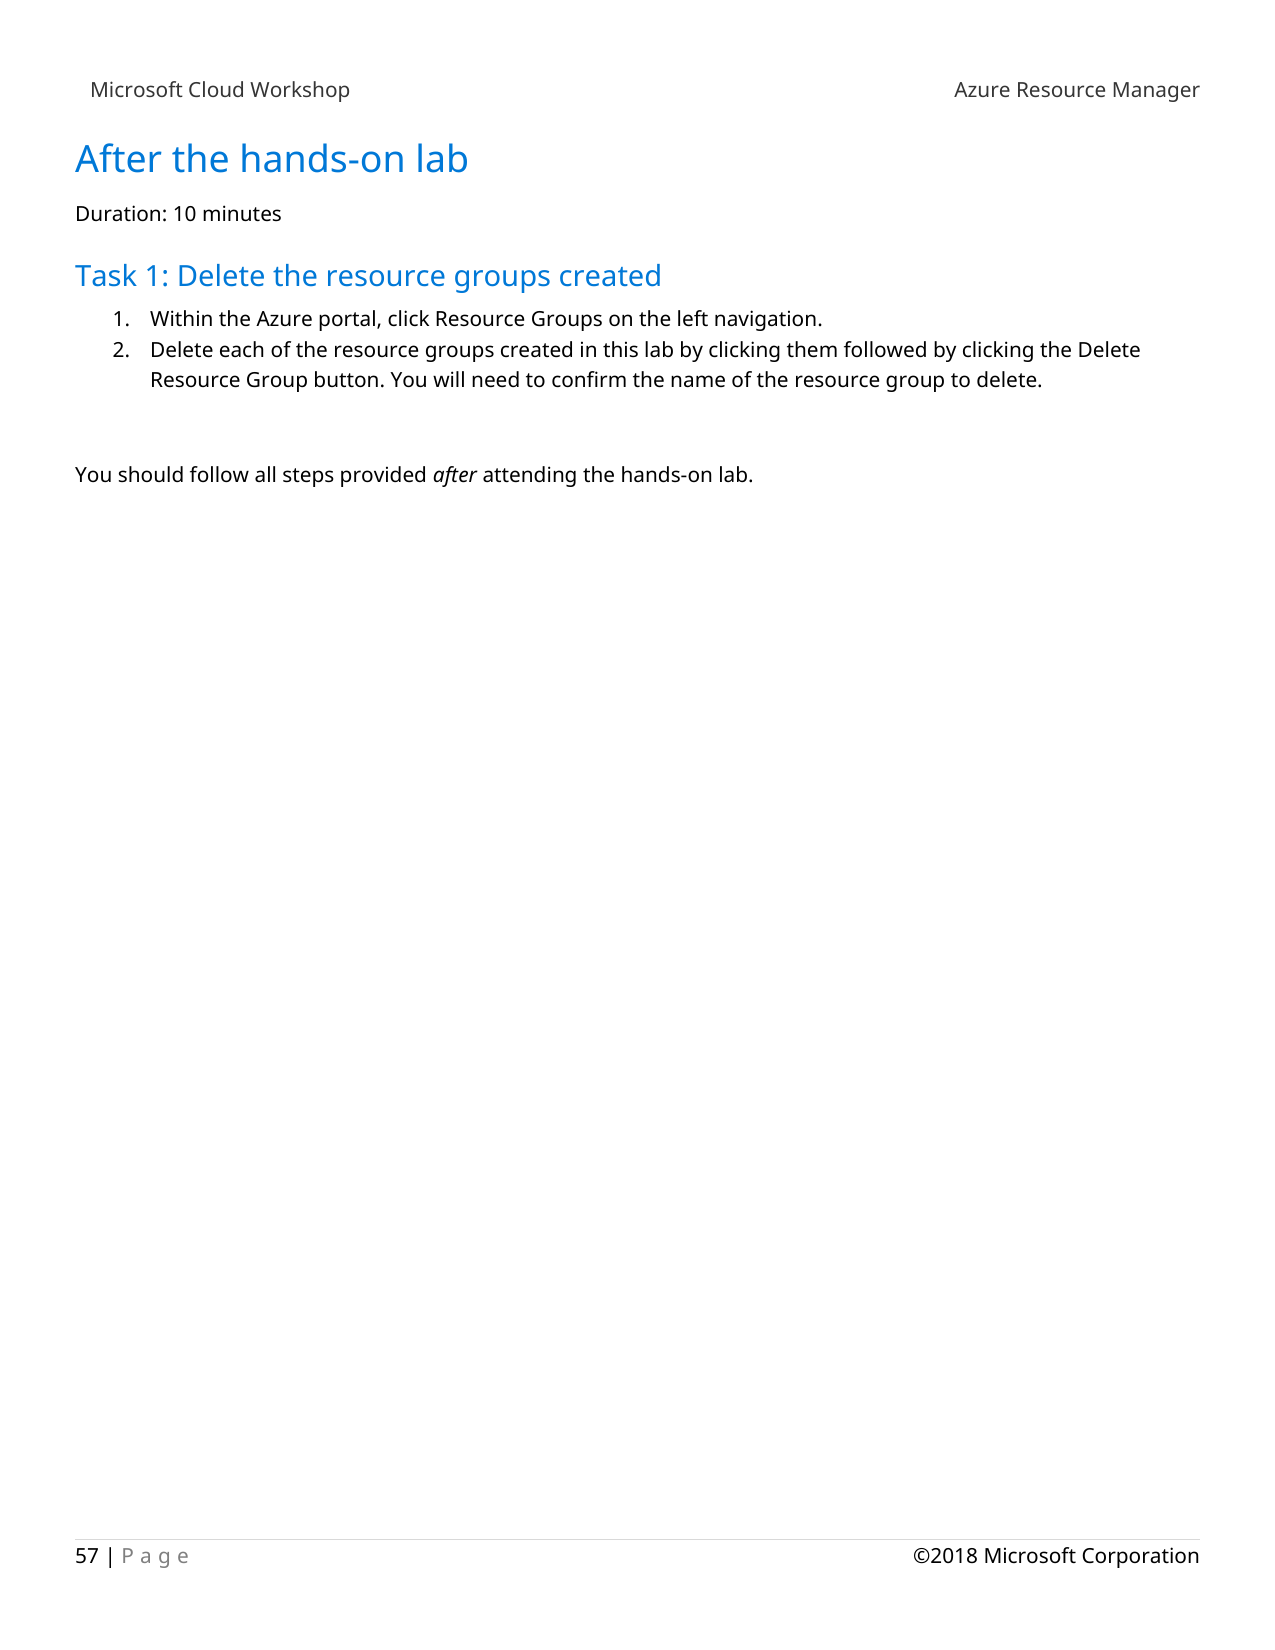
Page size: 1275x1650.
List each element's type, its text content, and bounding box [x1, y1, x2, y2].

list Within the Azure portal, click Resource Groups on the left navigation. [112, 304, 1200, 333]
list Delete each of the resource groups created in this lab by clicking them followed by clicking the Delete Resource Group button. You will need to confirm the name of the resource group to delete. [112, 335, 1200, 394]
subtitle Task 1: Delete the resource groups created [75, 255, 1200, 295]
subtitle After the hands-on lab [75, 132, 1200, 183]
text You should follow all steps provided after attending the hands-on lab. [75, 460, 1200, 488]
text Duration: 10 minutes [75, 199, 1200, 228]
